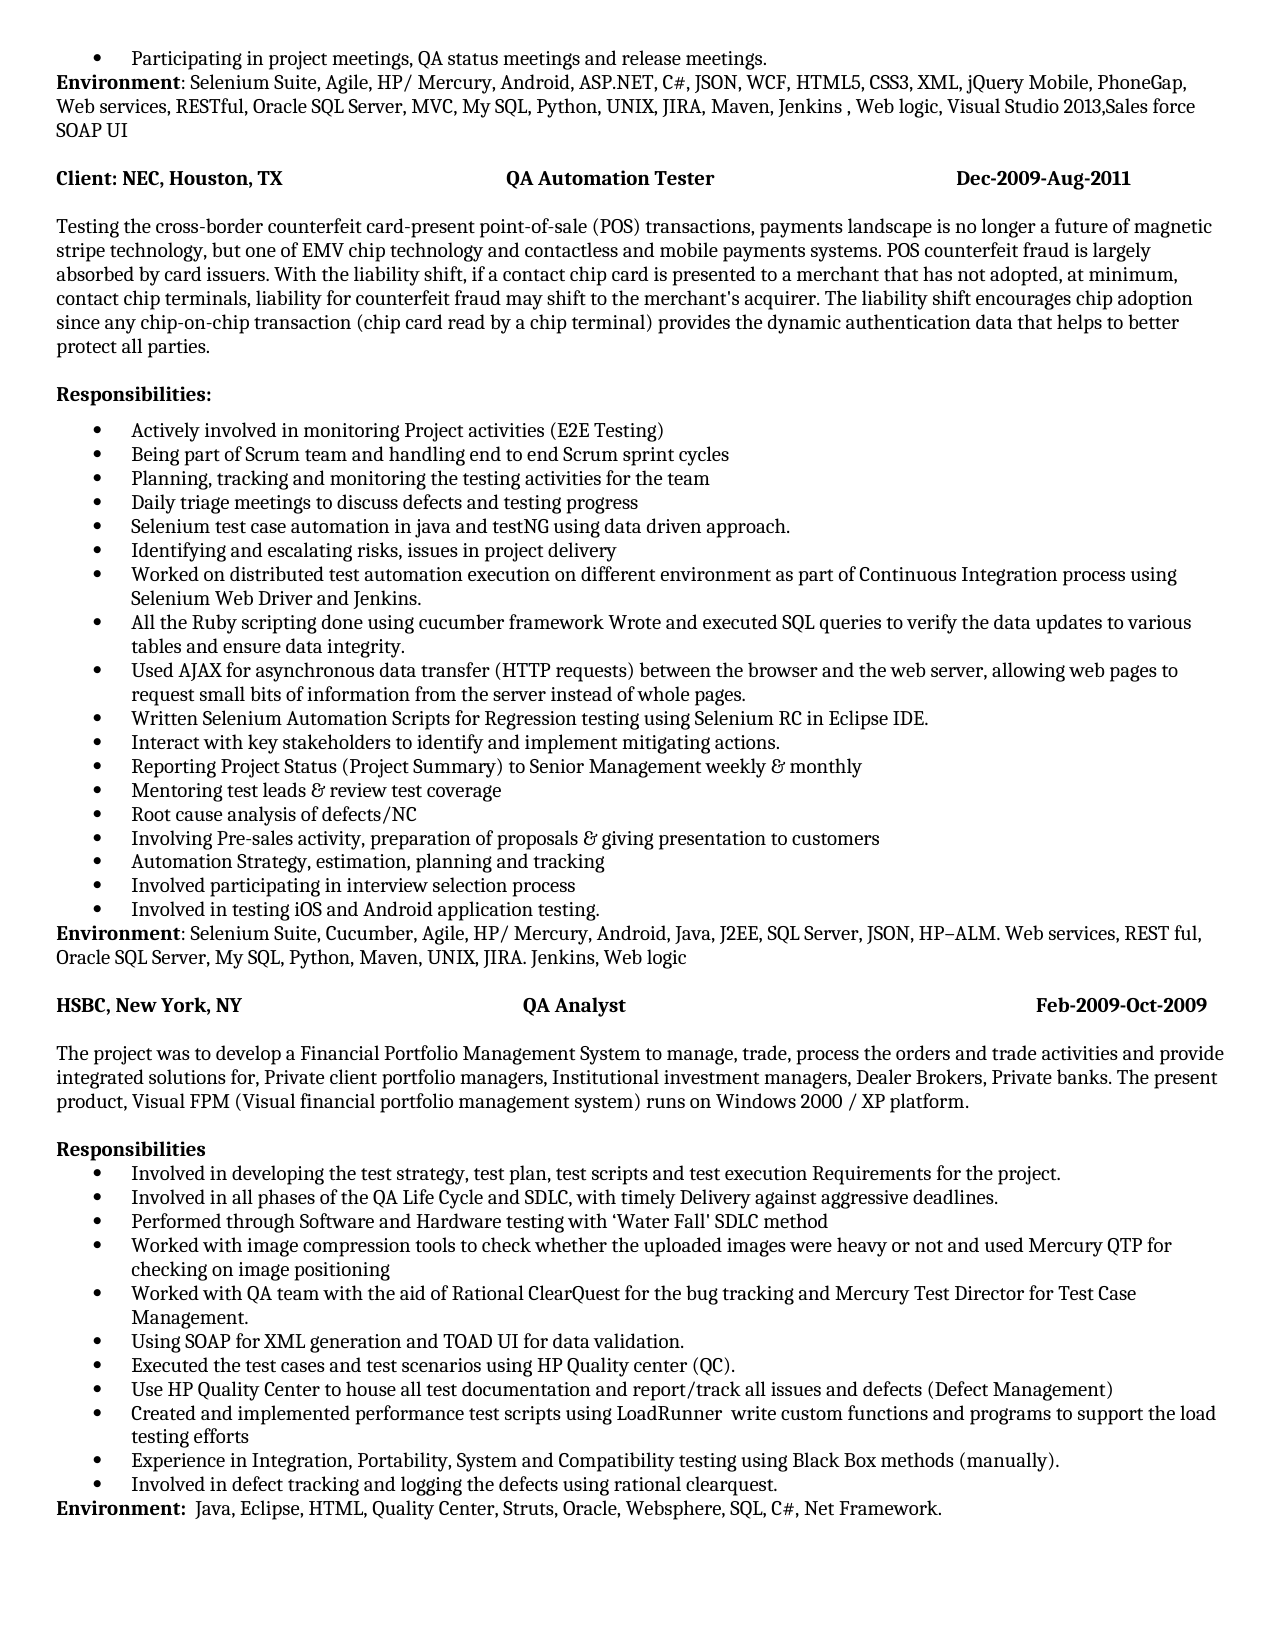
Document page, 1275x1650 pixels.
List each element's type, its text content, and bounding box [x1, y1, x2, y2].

text The project was to develop a Financial Portfolio Management System to manage, trade, process the orders and trade activities and provide integrated solutions for, Private client portfolio managers, Institutional investment managers, Dealer Brokers, Private banks. The present product, Visual FPM (Visual financial portfolio management system) runs on Windows 2000 / XP platform. [56, 1042, 1228, 1114]
list Interact with key stakeholders to identify and implement mitigating actions. [94, 730, 1228, 754]
list Involved in all phases of the QA Life Cycle and SDLC, with timely Delivery against aggressive deadlines. [94, 1186, 1228, 1209]
list Created and implemented performance test scripts using LoadRunner write custom functions and programs to support the load testing efforts [94, 1401, 1228, 1449]
text Responsibilities [56, 1138, 1228, 1162]
text Environment: Selenium Suite, Agile, HP/ Mercury, Android, ASP.NET, C#, JSON, WCF, HTML5, CSS3, XML, jQuery Mobile, PhoneGap, Web services, RESTful, Oracle SQL Server, MVC, My SQL, Python, UNIX, JIRA, Maven, Jenkins , Web logic, Visual Studio 2013,Sales force SOAP UI [56, 71, 1228, 143]
list Selenium test case automation in java and testNG using data driven approach. [94, 515, 1228, 539]
text Responsibilities: [56, 382, 1228, 406]
text HSBC, New York, NY QA Analyst Feb-2009-Oct-2009 [56, 994, 1228, 1018]
list Worked with image compression tools to check whether the uploaded images were heavy or not and used Mercury QTP for checking on image positioning [94, 1233, 1228, 1281]
text Environment: Java, Eclipse, HTML, Quality Center, Struts, Oracle, Websphere, SQL, C#, Net Framework. [56, 1497, 1228, 1521]
list Experience in Integration, Portability, System and Compatibility testing using Black Box methods (manually). [94, 1449, 1228, 1473]
list Use HP Quality Center to house all test documentation and report/track all issues and defects (Defect Management) [94, 1377, 1228, 1401]
list Identifying and escalating risks, issues in project delivery [94, 539, 1228, 563]
list Involved participating in interview selection process [94, 874, 1228, 898]
text Testing the cross-border counterfeit card-present point-of-sale (POS) transactions, payments landscape is no longer a future of magnetic stripe technology, but one of EMV chip technology and contactless and mobile payments systems. POS counterfeit fraud is largely absorbed by card issuers. With the liability shift, if a contact chip card is presented to a merchant that has not adopted, at minimum, contact chip terminals, liability for counterfeit fraud may shift to the merchant's acquirer. The liability shift encourages chip adoption since any chip-on-chip transaction (chip card read by a chip terminal) provides the dynamic authentication data that helps to better protect all parties. [56, 215, 1228, 358]
list Using SOAP for XML generation and TOAD UI for data validation. [94, 1329, 1228, 1353]
list Actively involved in monitoring Project activities (E2E Testing) [94, 419, 1228, 443]
list Worked with QA team with the aid of Rational ClearQuest for the bug tracking and Mercury Test Director for Test Case Management. [94, 1281, 1228, 1329]
list All the Ruby scripting done using cucumber framework Wrote and executed SQL queries to verify the data updates to various tables and ensure data integrity. [94, 611, 1228, 658]
text Client: NEC, Houston, TX QA Automation Tester Dec-2009-Aug-2011 [56, 167, 1228, 191]
list Involved in testing iOS and Android application testing. [94, 898, 1228, 922]
list Written Selenium Automation Scripts for Regression testing using Selenium RC in Eclipse IDE. [94, 706, 1228, 730]
list Root cause analysis of defects/NC [94, 802, 1228, 826]
list Executed the test cases and test scenarios using HP Quality center (QC). [94, 1353, 1228, 1377]
list Daily triage meetings to discuss defects and testing progress [94, 491, 1228, 515]
list Performed through Software and Hardware testing with ‘Water Fall' SDLC method [94, 1209, 1228, 1233]
list Used AJAX for asynchronous data transfer (HTTP requests) between the browser and the web server, allowing web pages to request small bits of information from the server instead of whole pages. [94, 658, 1228, 706]
list Being part of Scrum team and handling end to end Scrum sprint cycles [94, 443, 1228, 467]
list Involving Pre-sales activity, preparation of proposals & giving presentation to customers [94, 826, 1228, 850]
list Participating in project meetings, QA status meetings and release meetings. [94, 47, 1228, 71]
list Involved in defect tracking and logging the defects using rational clearquest. [94, 1473, 1228, 1497]
list Reporting Project Status (Project Summary) to Senior Management weekly & monthly [94, 754, 1228, 778]
list Involved in developing the test strategy, test plan, test scripts and test execution Requirements for the project. [94, 1162, 1228, 1186]
text Environment: Selenium Suite, Cucumber, Agile, HP/ Mercury, Android, Java, J2EE, SQL Server, JSON, HP–ALM. Web services, REST ful, Oracle SQL Server, My SQL, Python, Maven, UNIX, JIRA. Jenkins, Web logic [56, 922, 1228, 970]
list Planning, tracking and monitoring the testing activities for the team [94, 467, 1228, 491]
list Mentoring test leads & review test coverage [94, 778, 1228, 802]
list Automation Strategy, estimation, planning and tracking [94, 850, 1228, 874]
list Worked on distributed test automation execution on different environment as part of Continuous Integration process using Selenium Web Driver and Jenkins. [94, 563, 1228, 611]
